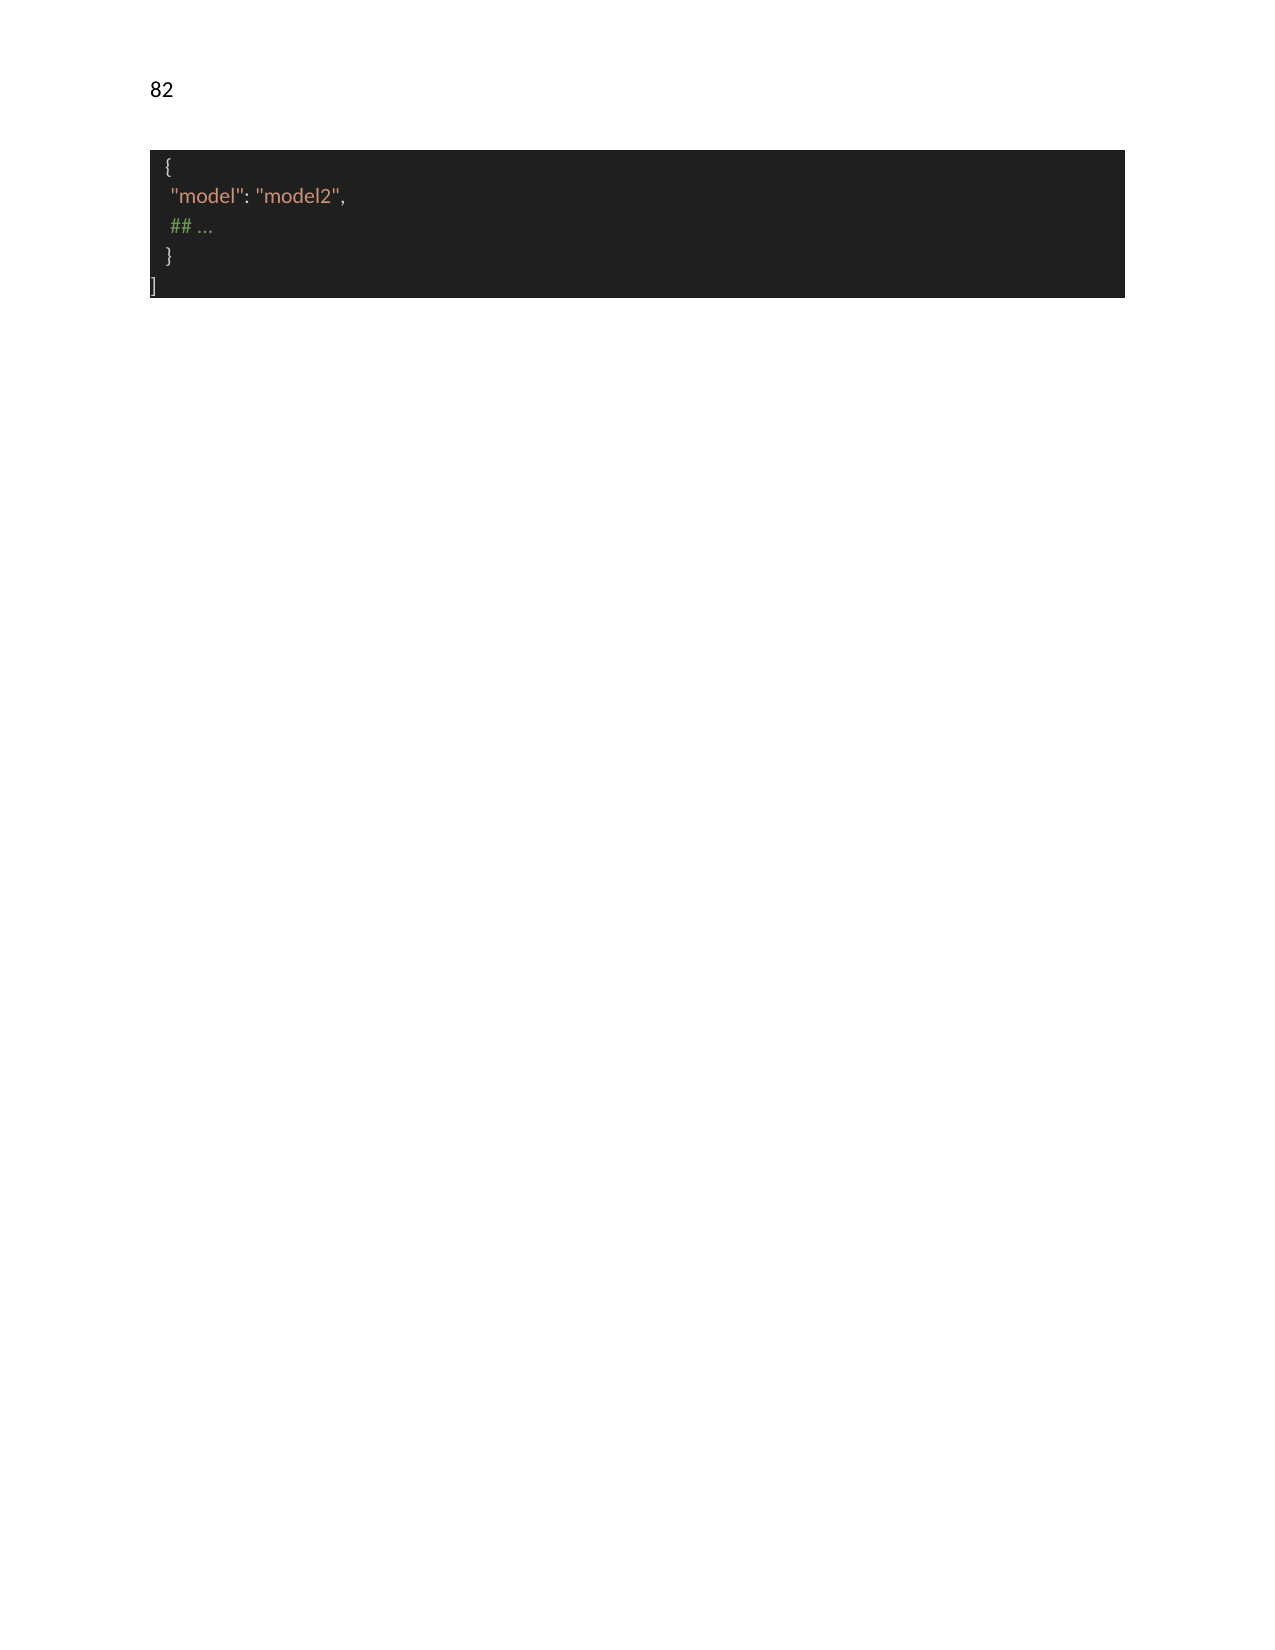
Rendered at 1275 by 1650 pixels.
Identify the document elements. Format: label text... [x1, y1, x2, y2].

text } [150, 239, 1125, 269]
text ] [150, 269, 1125, 298]
text "model": "model2", [150, 180, 1125, 209]
text ## ... [150, 209, 1125, 239]
text { [150, 150, 1125, 180]
